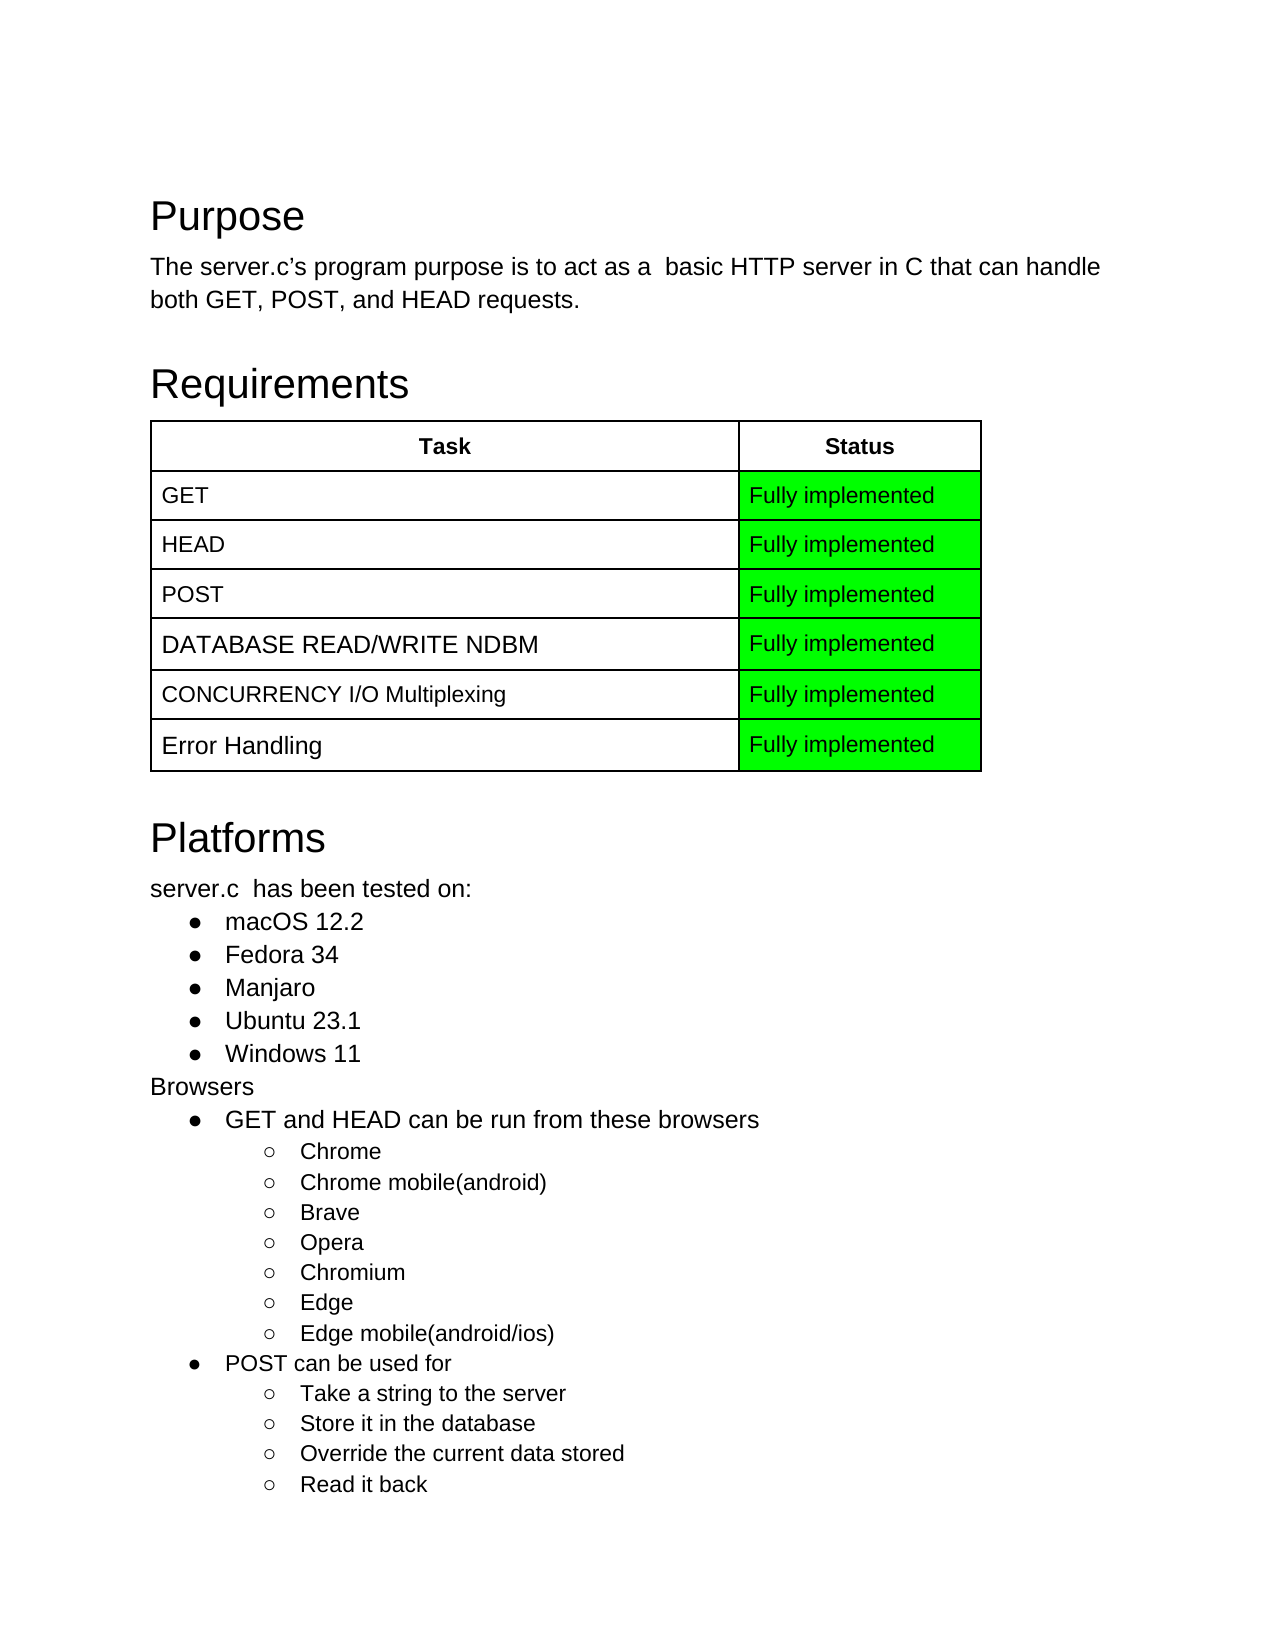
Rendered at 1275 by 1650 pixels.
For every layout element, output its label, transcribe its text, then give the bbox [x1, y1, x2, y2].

list GET and HEAD can be run from these browsers [187, 1105, 1125, 1134]
text server.c has been tested on: [150, 874, 1125, 903]
list Chromium [262, 1259, 1125, 1285]
table_cell HEAD [152, 521, 738, 568]
list Chrome [262, 1138, 1125, 1164]
text Browsers [150, 1072, 1125, 1101]
list Store it in the database [262, 1410, 1125, 1436]
table_cell Fully implemented [740, 570, 980, 617]
table_cell Error Handling [152, 720, 738, 770]
list Brave [262, 1199, 1125, 1225]
table_cell Fully implemented [740, 521, 980, 568]
list Override the current data stored [262, 1440, 1125, 1467]
list POST can be used for [187, 1350, 1125, 1376]
list Fedora 34 [187, 940, 1125, 969]
subtitle Purpose [150, 192, 1125, 239]
table_header Status [740, 422, 980, 469]
table_cell DATABASE READ/WRITE NDBM [152, 619, 738, 669]
table_cell GET [152, 472, 738, 519]
table_cell Fully implemented [740, 472, 980, 519]
list Edge [262, 1289, 1125, 1316]
list Take a string to the server [262, 1380, 1125, 1406]
list macOS 12.2 [187, 907, 1125, 936]
list Read it back [262, 1471, 1125, 1497]
list Edge mobile(android/ios) [262, 1319, 1125, 1346]
list Chrome mobile(android) [262, 1168, 1125, 1195]
list Manjaro [187, 973, 1125, 1002]
list Ubuntu 23.1 [187, 1006, 1125, 1035]
table_header Task [152, 422, 738, 469]
list Opera [262, 1229, 1125, 1255]
table_cell Fully implemented [740, 619, 980, 669]
subtitle Platforms [150, 814, 1125, 862]
table_cell POST [152, 570, 738, 617]
text The server.c’s program purpose is to act as a basic HTTP server in C that can handle both GET, POST, and HEAD requests. [150, 252, 1125, 314]
table_cell CONCURRENCY I/O Multiplexing [152, 671, 738, 718]
table_cell Fully implemented [740, 671, 980, 718]
table_cell Fully implemented [740, 720, 980, 770]
list Windows 11 [187, 1039, 1125, 1068]
subtitle Requirements [150, 360, 1125, 408]
